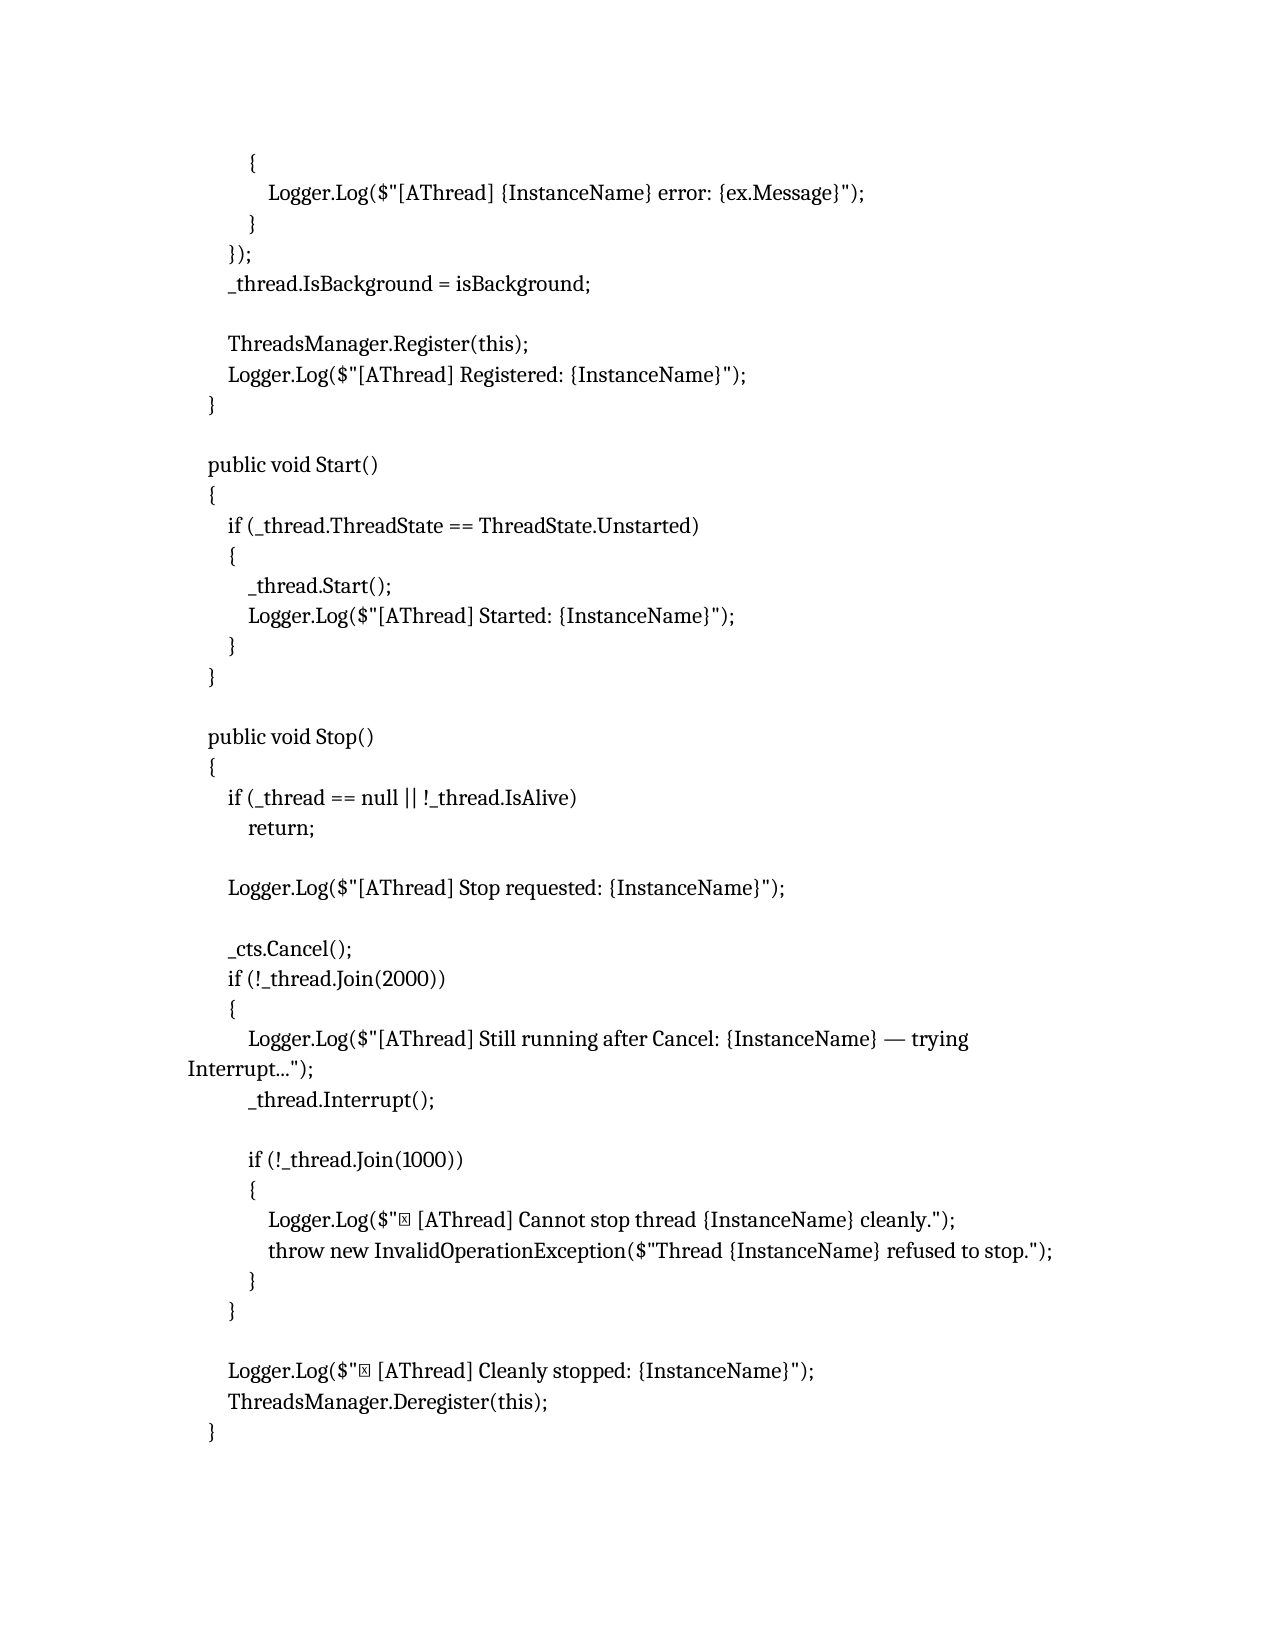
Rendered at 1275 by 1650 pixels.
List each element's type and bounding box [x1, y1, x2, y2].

text [187, 150, 1087, 1445]
